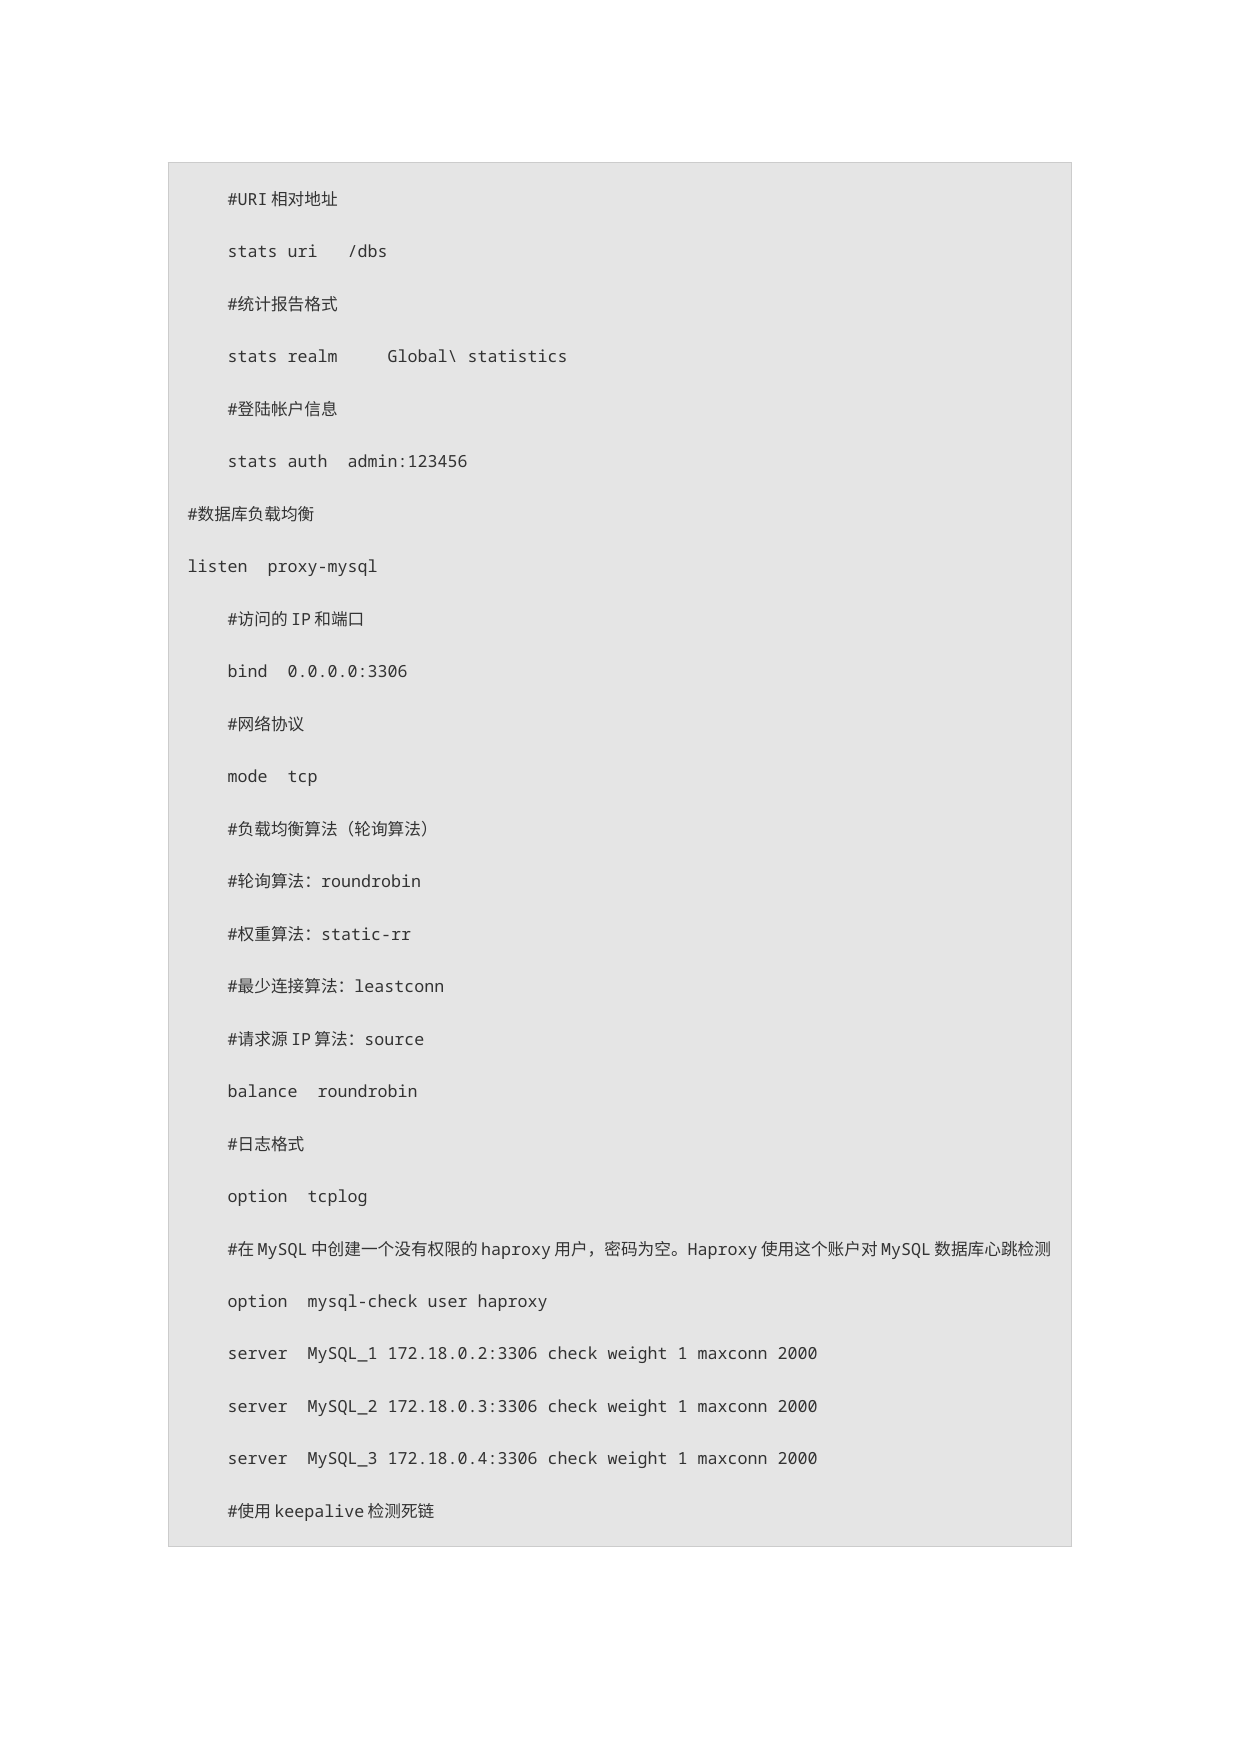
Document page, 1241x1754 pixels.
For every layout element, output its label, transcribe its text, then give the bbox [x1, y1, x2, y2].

text #统计报告格式 [169, 267, 1071, 319]
text server MySQL_3 172.18.0.4:3306 check weight 1 maxconn 2000 [169, 1422, 1071, 1474]
text #登陆帐户信息 [169, 372, 1071, 424]
text balance roundrobin [169, 1054, 1071, 1107]
text option mysql-check user haproxy [169, 1264, 1071, 1317]
text server MySQL_2 172.18.0.3:3306 check weight 1 maxconn 2000 [169, 1369, 1071, 1422]
text #最少连接算法：leastconn [169, 949, 1071, 1002]
text bind 0.0.0.0:3306 [169, 634, 1071, 687]
text stats realm Global\ statistics [169, 319, 1071, 372]
text #日志格式 [169, 1107, 1071, 1159]
text #请求源IP算法：source [169, 1002, 1071, 1054]
text #使用keepalive检测死链 [169, 1474, 1071, 1546]
text server MySQL_1 172.18.0.2:3306 check weight 1 maxconn 2000 [169, 1317, 1071, 1369]
text #轮询算法：roundrobin [169, 844, 1071, 897]
text #权重算法：static-rr [169, 897, 1071, 949]
text #网络协议 [169, 687, 1071, 739]
text mode tcp [169, 739, 1071, 792]
text stats uri /dbs [169, 214, 1071, 267]
text #负载均衡算法（轮询算法） [169, 792, 1071, 844]
text #访问的IP和端口 [169, 582, 1071, 634]
text stats auth admin:123456 [169, 424, 1071, 477]
text #数据库负载均衡 [169, 477, 1071, 529]
text #在MySQL中创建一个没有权限的haproxy用户，密码为空。Haproxy使用这个账户对MySQL数据库心跳检测 [169, 1212, 1071, 1264]
text option tcplog [169, 1159, 1071, 1212]
text listen proxy-mysql [169, 529, 1071, 582]
text #URI相对地址 [169, 163, 1071, 214]
